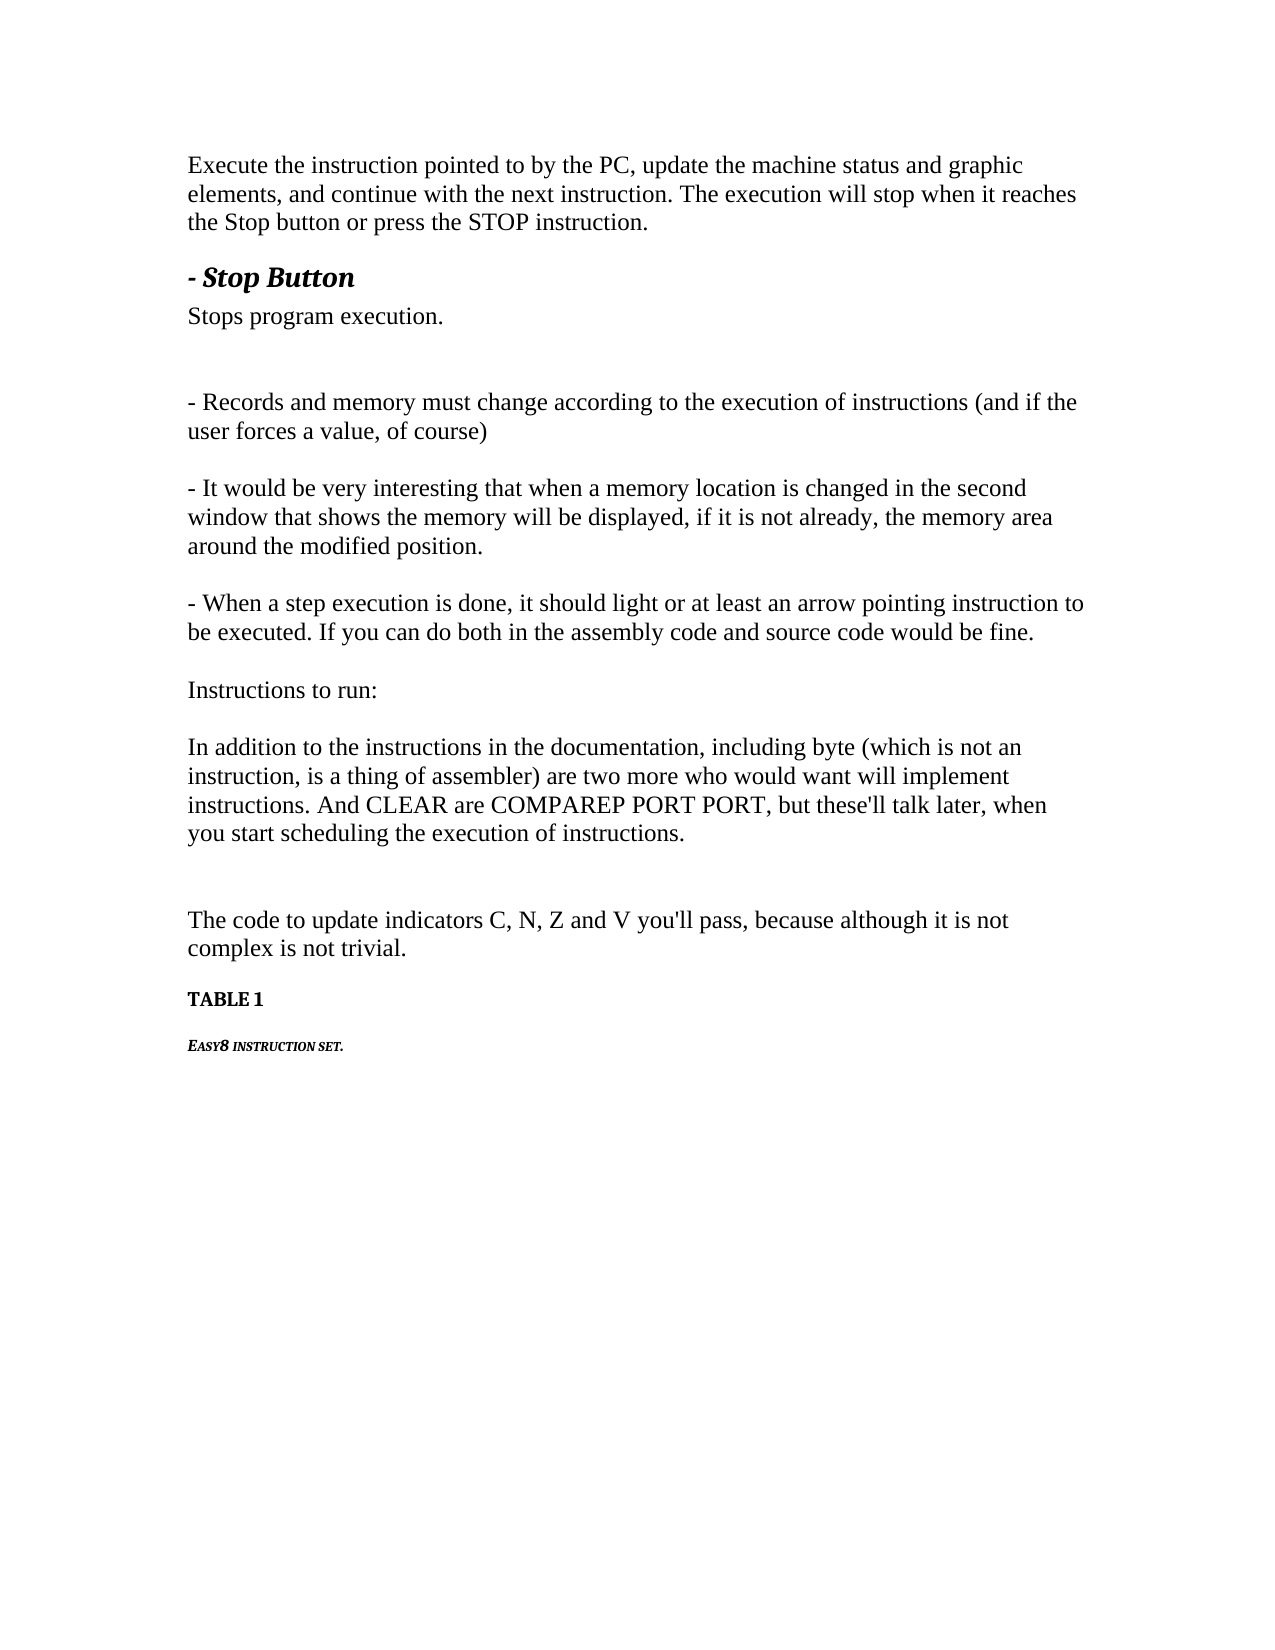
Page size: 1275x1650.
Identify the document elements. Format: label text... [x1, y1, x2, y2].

text - When a step execution is done, it should light or at least an arrow pointing instruction to be executed. If you can do both in the assembly code and source code would be fine. [187, 588, 1087, 646]
text In addition to the instructions in the documentation, including byte (which is not an instruction, is a thing of assembler) are two more who would want will implement instructions. And CLEAR are COMPAREP PORT PORT, but these'll talk later, when you start scheduling the execution of instructions. [187, 732, 1087, 847]
text - Stop Button [187, 261, 1087, 295]
text TABLE 1 [187, 987, 1087, 1011]
text Instructions to run: [187, 675, 1087, 703]
text Stops program execution. [187, 301, 1087, 330]
text EASY8 INSTRUCTION SET. [187, 1036, 1087, 1055]
text - Records and memory must change according to the execution of instructions (and if the user forces a value, of course) [187, 387, 1087, 445]
text The code to update indicators C, N, Z and V you'll pass, because although it is not complex is not trivial. [187, 905, 1087, 962]
text Execute the instruction pointed to by the PC, update the machine status and graphic elements, and continue with the next instruction. The execution will stop when it reaches the Stop button or press the STOP instruction. [187, 150, 1087, 236]
text - It would be very interesting that when a memory location is changed in the second window that shows the memory will be displayed, if it is not already, the memory area around the modified position. [187, 473, 1087, 560]
